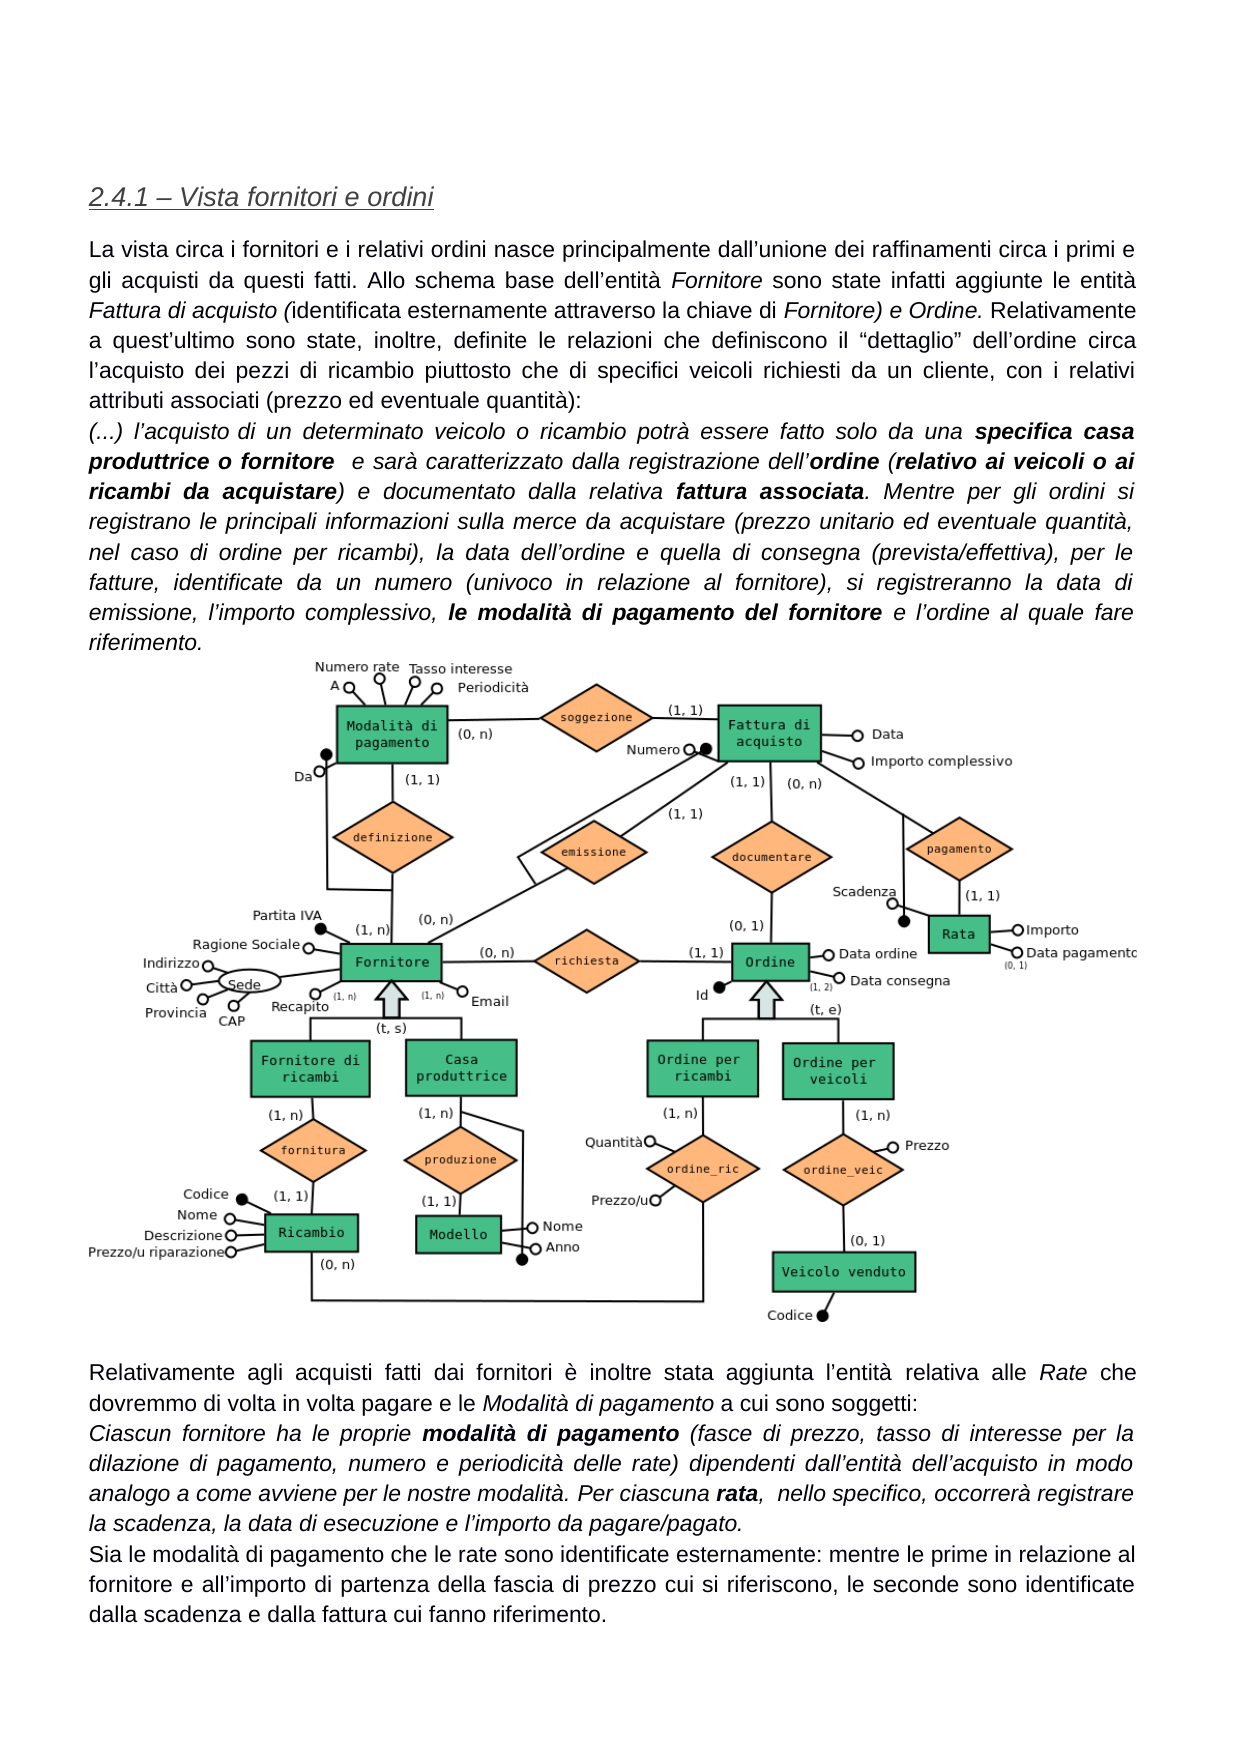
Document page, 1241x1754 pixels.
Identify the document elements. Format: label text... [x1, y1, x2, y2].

text Relativamente agli acquisti fatti dai fornitori è inoltre stata aggiunta l’entità relativa alle Rate che dovremmo di volta in volta pagare e le Modalità di pagamento a cui sono soggetti: [89, 1359, 1137, 1416]
text La vista circa i fornitori e i relativi ordini nasce principalmente dall’unione dei raffinamenti circa i primi e gli acquisti da questi fatti. Allo schema base dell’entità Fornitore sono state infatti aggiunte le entità Fattura di acquisto (identificata esternamente attraverso la chiave di Fornitore) e Ordine. Relativamente a quest’ultimo sono state, inoltre, definite le relazioni che definiscono il “dettaglio” dell’ordine circa l’acquisto dei pezzi di ricambio piuttosto che di specifici veicoli richiesti da un cliente, con i relativi attributi associati (prezzo ed eventuale quantità): [89, 236, 1137, 414]
subtitle 2.4.1 – Vista fornitori e ordini [89, 181, 1137, 213]
text Ciascun fornitore ha le proprie modalità di pagamento (fasce di prezzo, tasso di interesse per la dilazione di pagamento, numero e periodicità delle rate) dipendenti dall’entità dell’acquisto in modo analogo a come avviene per le nostre modalità. Per ciascuna rata, nello specifico, occorrerà registrare la scadenza, la data di esecuzione e l’importo da pagare/pagato. [89, 1420, 1137, 1537]
picture [88, 659, 1137, 1322]
text (...) l’acquisto di un determinato veicolo o ricambio potrà essere fatto solo da una specifica casa produttrice o fornitore e sarà caratterizzato dalla registrazione dell’ordine (relativo ai veicoli o ai ricambi da acquistare) e documentato dalla relativa fattura associata. Mentre per gli ordini si registrano le principali informazioni sulla merce da acquistare (prezzo unitario ed eventuale quantità, nel caso di ordine per ricambi), la data dell’ordine e quella di consegna (prevista/effettiva), per le fatture, identificate da un numero (univoco in relazione al fornitore), si registreranno la data di emissione, l’importo complessivo, le modalità di pagamento del fornitore e l’ordine al quale fare riferimento. [89, 418, 1137, 655]
